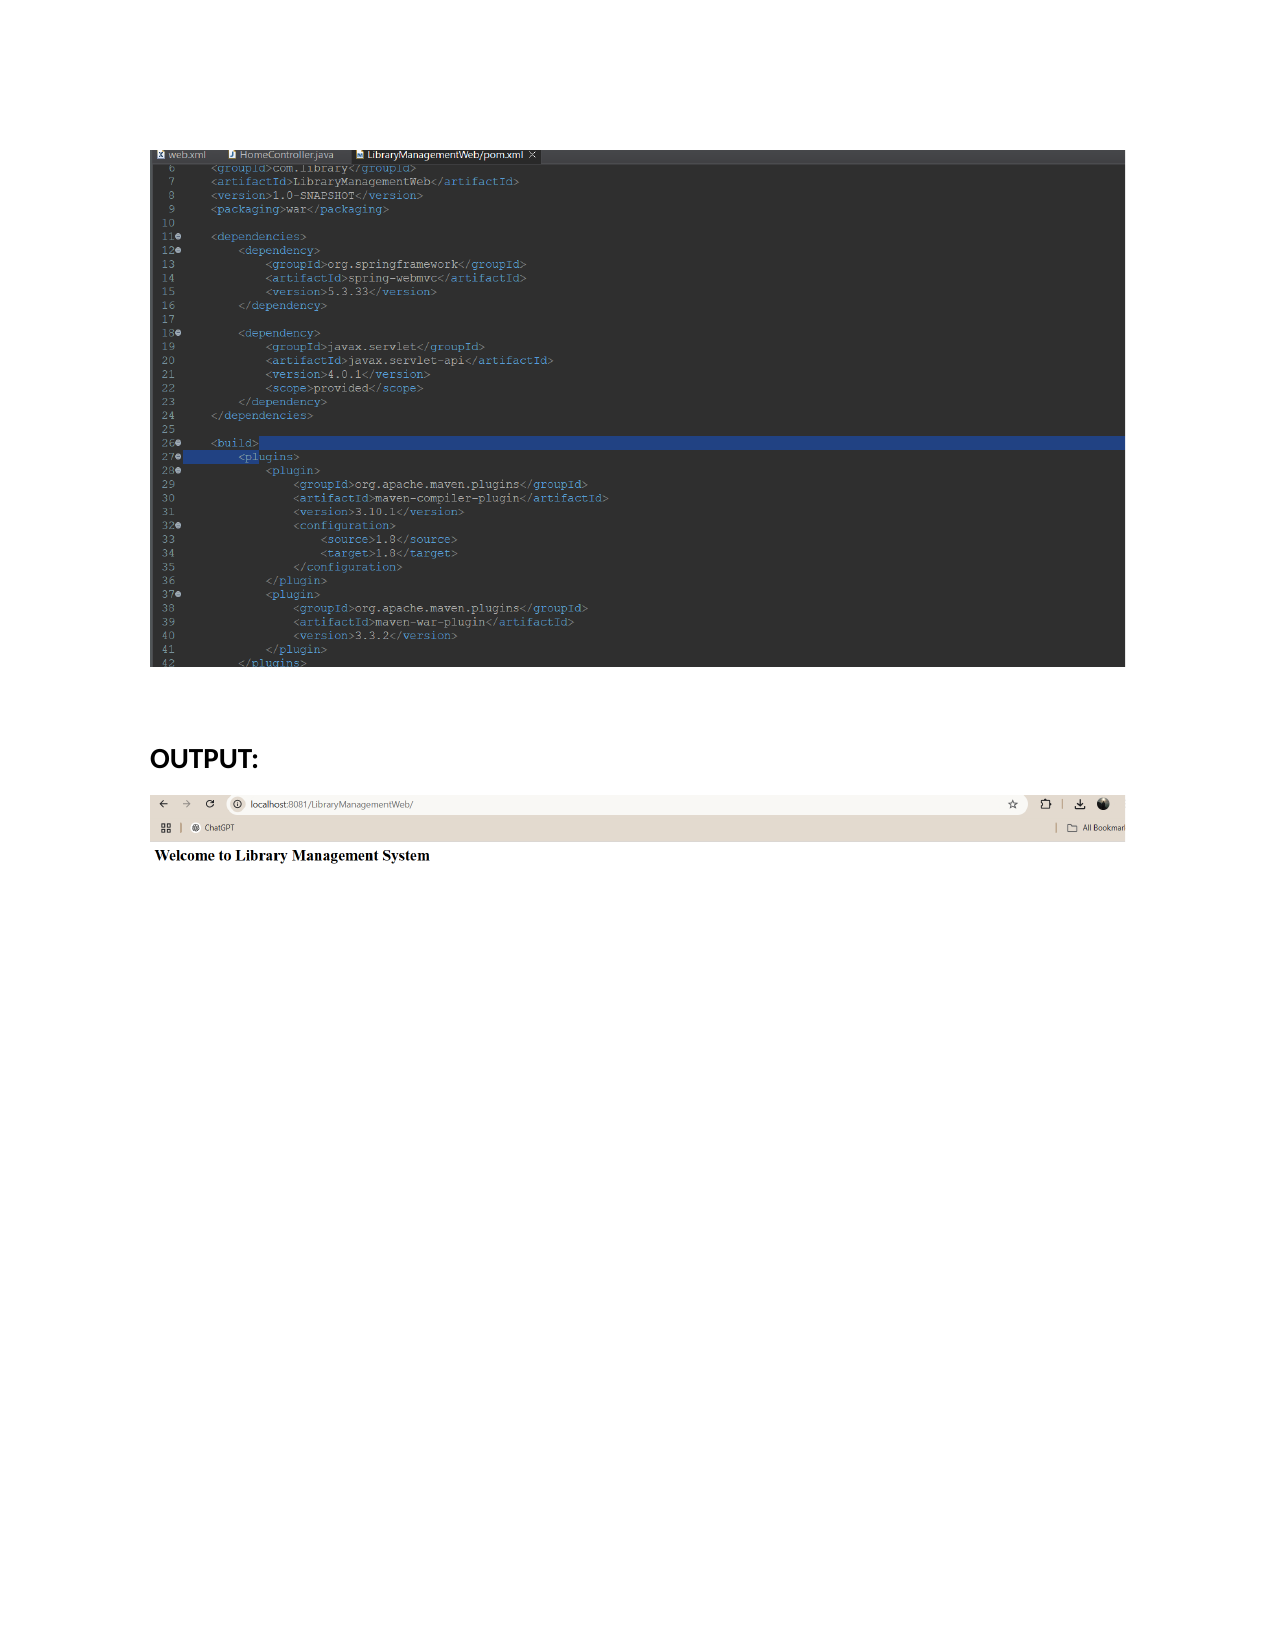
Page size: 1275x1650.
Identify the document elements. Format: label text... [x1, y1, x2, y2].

picture [150, 150, 1125, 667]
text OUTPUT: [150, 740, 1125, 776]
picture [150, 795, 1125, 1252]
